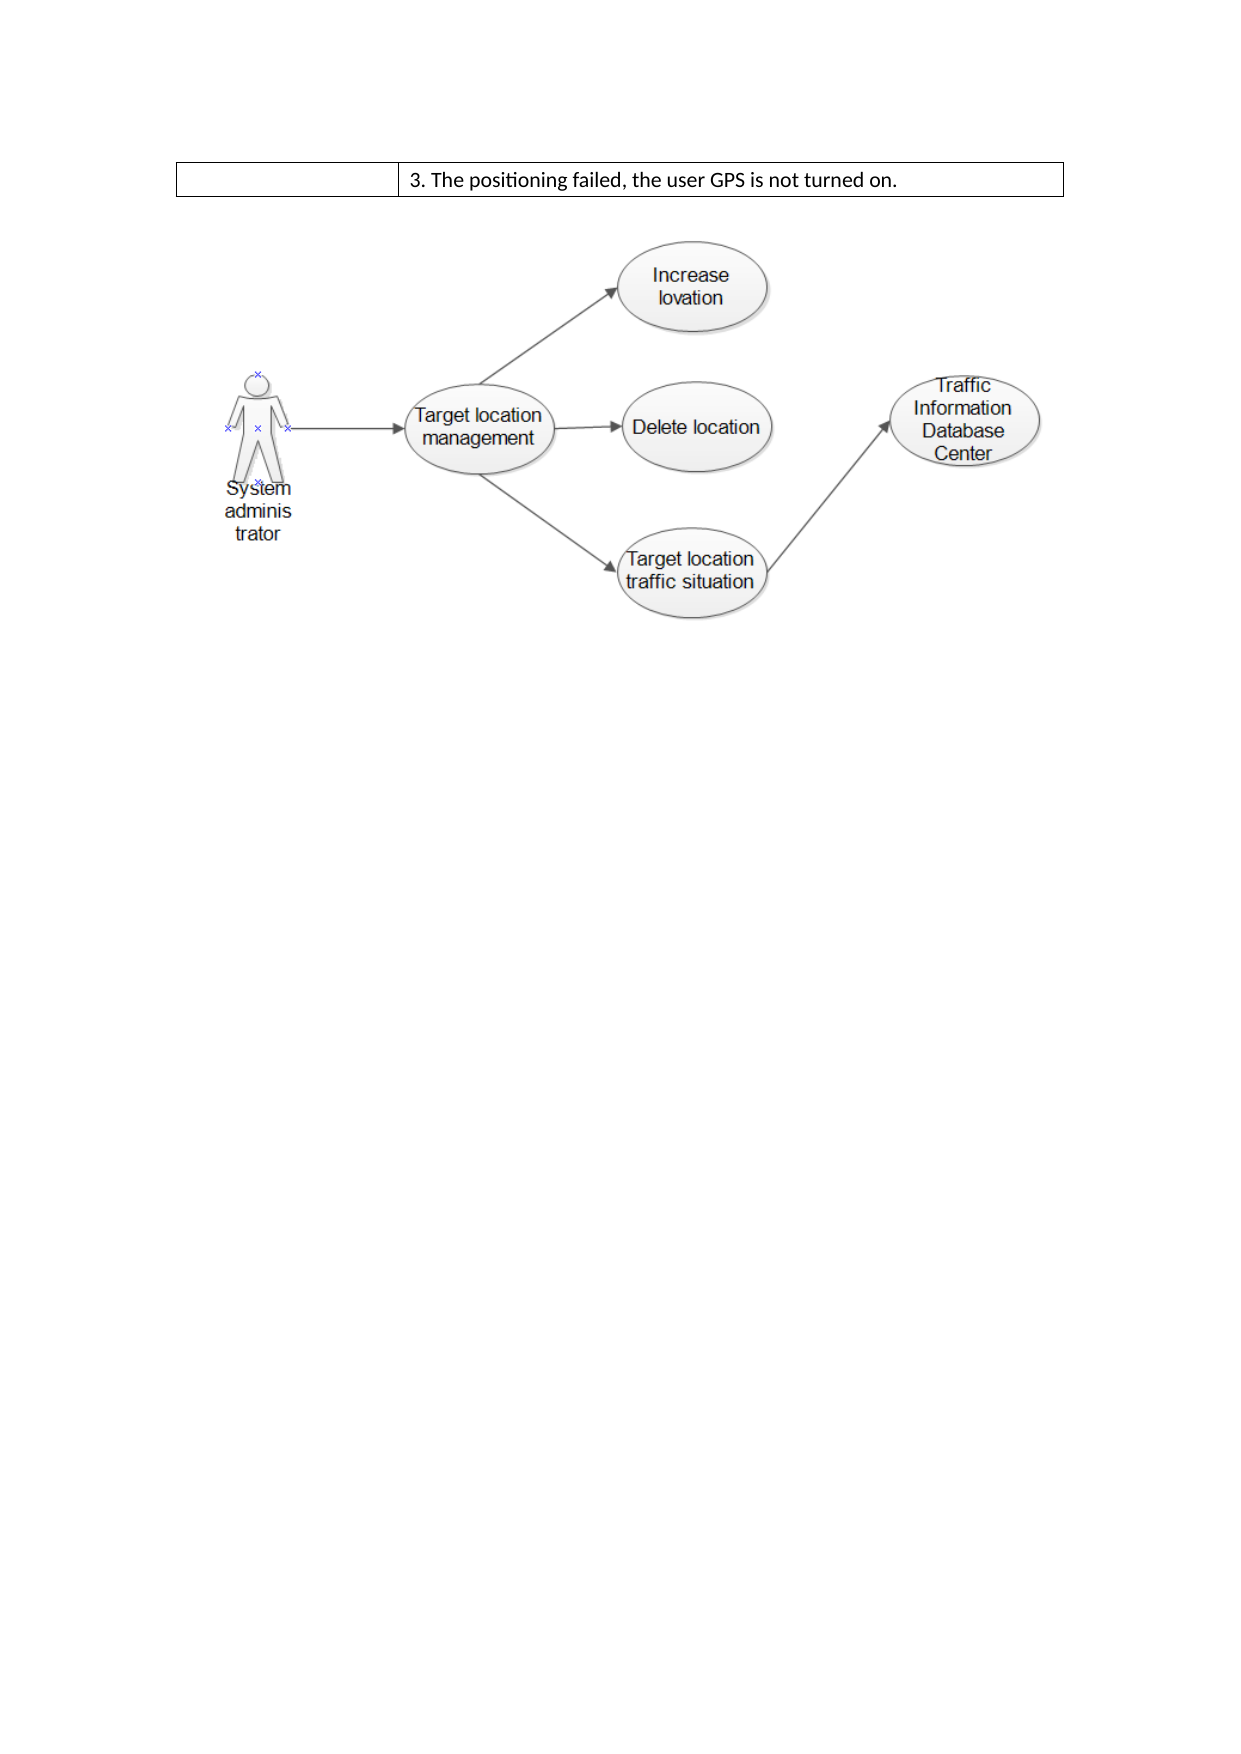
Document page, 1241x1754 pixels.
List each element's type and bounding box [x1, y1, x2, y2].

picture [187, 229, 1052, 689]
table_cell [399, 163, 1063, 196]
table_cell [177, 163, 398, 196]
